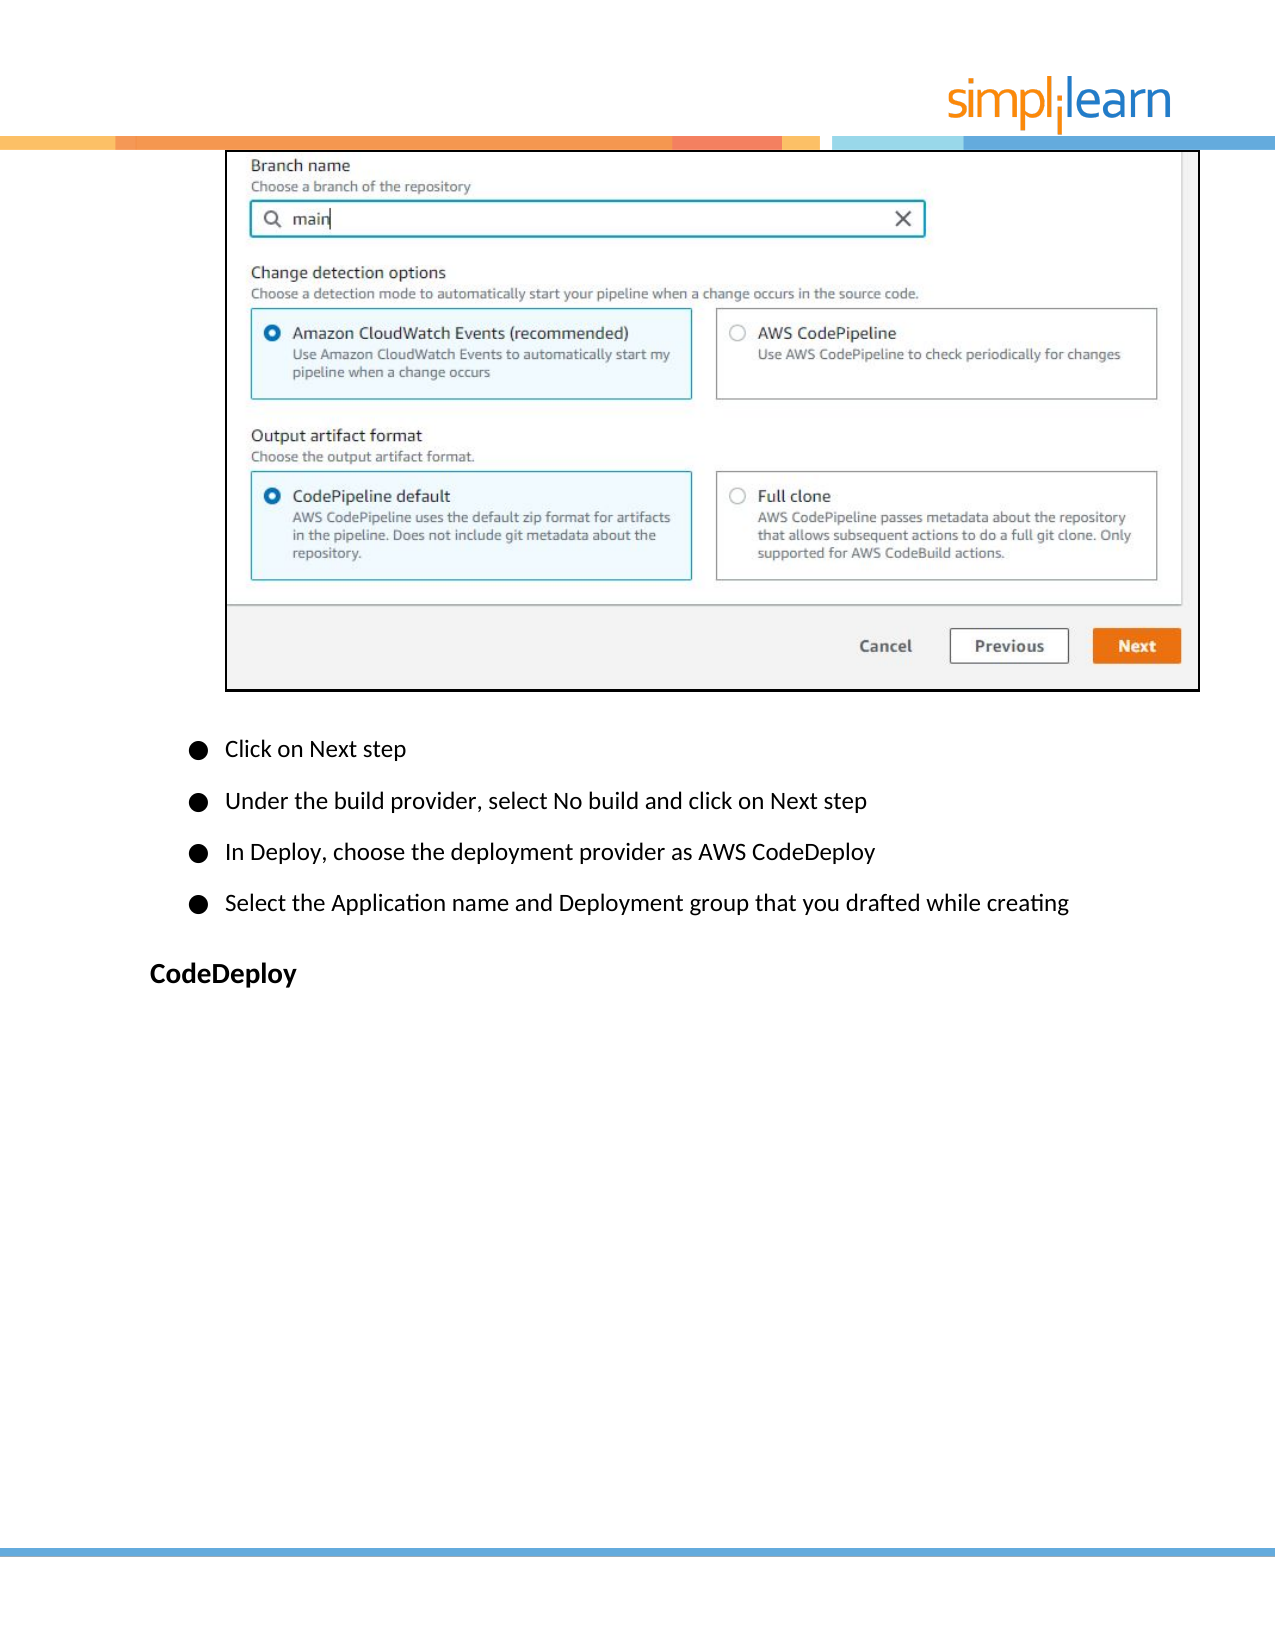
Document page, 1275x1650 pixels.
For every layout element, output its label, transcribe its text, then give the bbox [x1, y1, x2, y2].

picture [227, 152, 1198, 689]
list Click on Next step [187, 721, 1125, 772]
list Under the build provider, select No build and click on Next step [187, 772, 1125, 823]
text CodeDeploy [150, 955, 1125, 991]
list In Deploy, choose the deployment provider as AWS CodeDeploy [187, 823, 1125, 874]
picture [0, 76, 1275, 150]
list Select the Application name and Deployment group that you drafted while creating [187, 874, 1125, 926]
picture [0, 1548, 1275, 1557]
